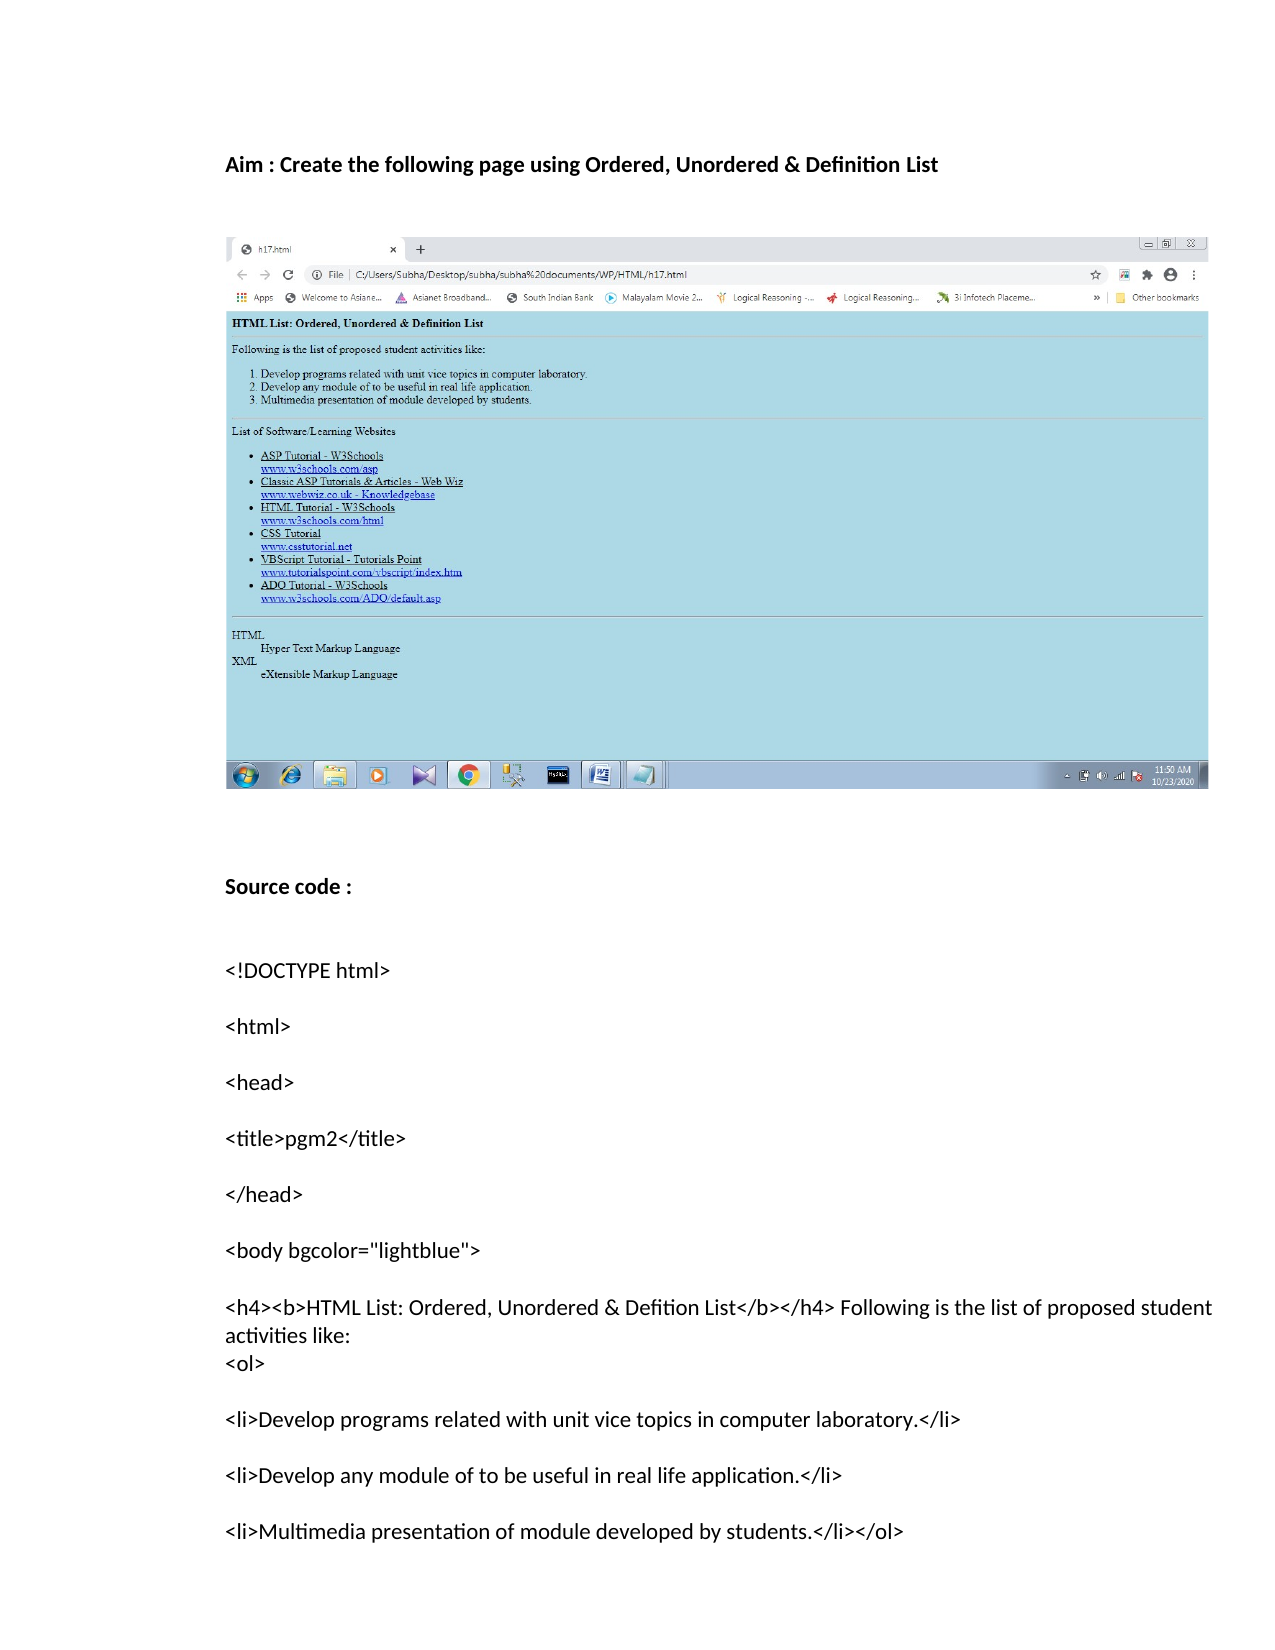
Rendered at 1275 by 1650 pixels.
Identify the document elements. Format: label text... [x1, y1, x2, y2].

subtitle <head> [225, 1068, 1214, 1097]
subtitle <h4><b>HTML List: Ordered, Unordered & Defition List</b></h4> Following is the list of proposed student activities like: [225, 1293, 1214, 1349]
subtitle <ol> [225, 1349, 1214, 1377]
subtitle Source code : [225, 872, 1214, 900]
subtitle <li>Develop any module of to be useful in real life application.</li> [225, 1461, 1214, 1489]
subtitle <title>pgm2</title> [225, 1124, 1214, 1153]
subtitle </head> [225, 1181, 1214, 1209]
picture [226, 237, 1209, 789]
subtitle Aim : Create the following page using Ordered, Unordered & Definition List [225, 150, 1214, 178]
subtitle <li>Multimedia presentation of module developed by students.</li></ol> [225, 1517, 1214, 1545]
subtitle <li>Develop programs related with unit vice topics in computer laboratory.</li> [225, 1405, 1214, 1433]
subtitle <html> [225, 1012, 1214, 1041]
subtitle <body bgcolor="lightblue"> [225, 1237, 1214, 1265]
subtitle <!DOCTYPE html> [225, 956, 1214, 984]
